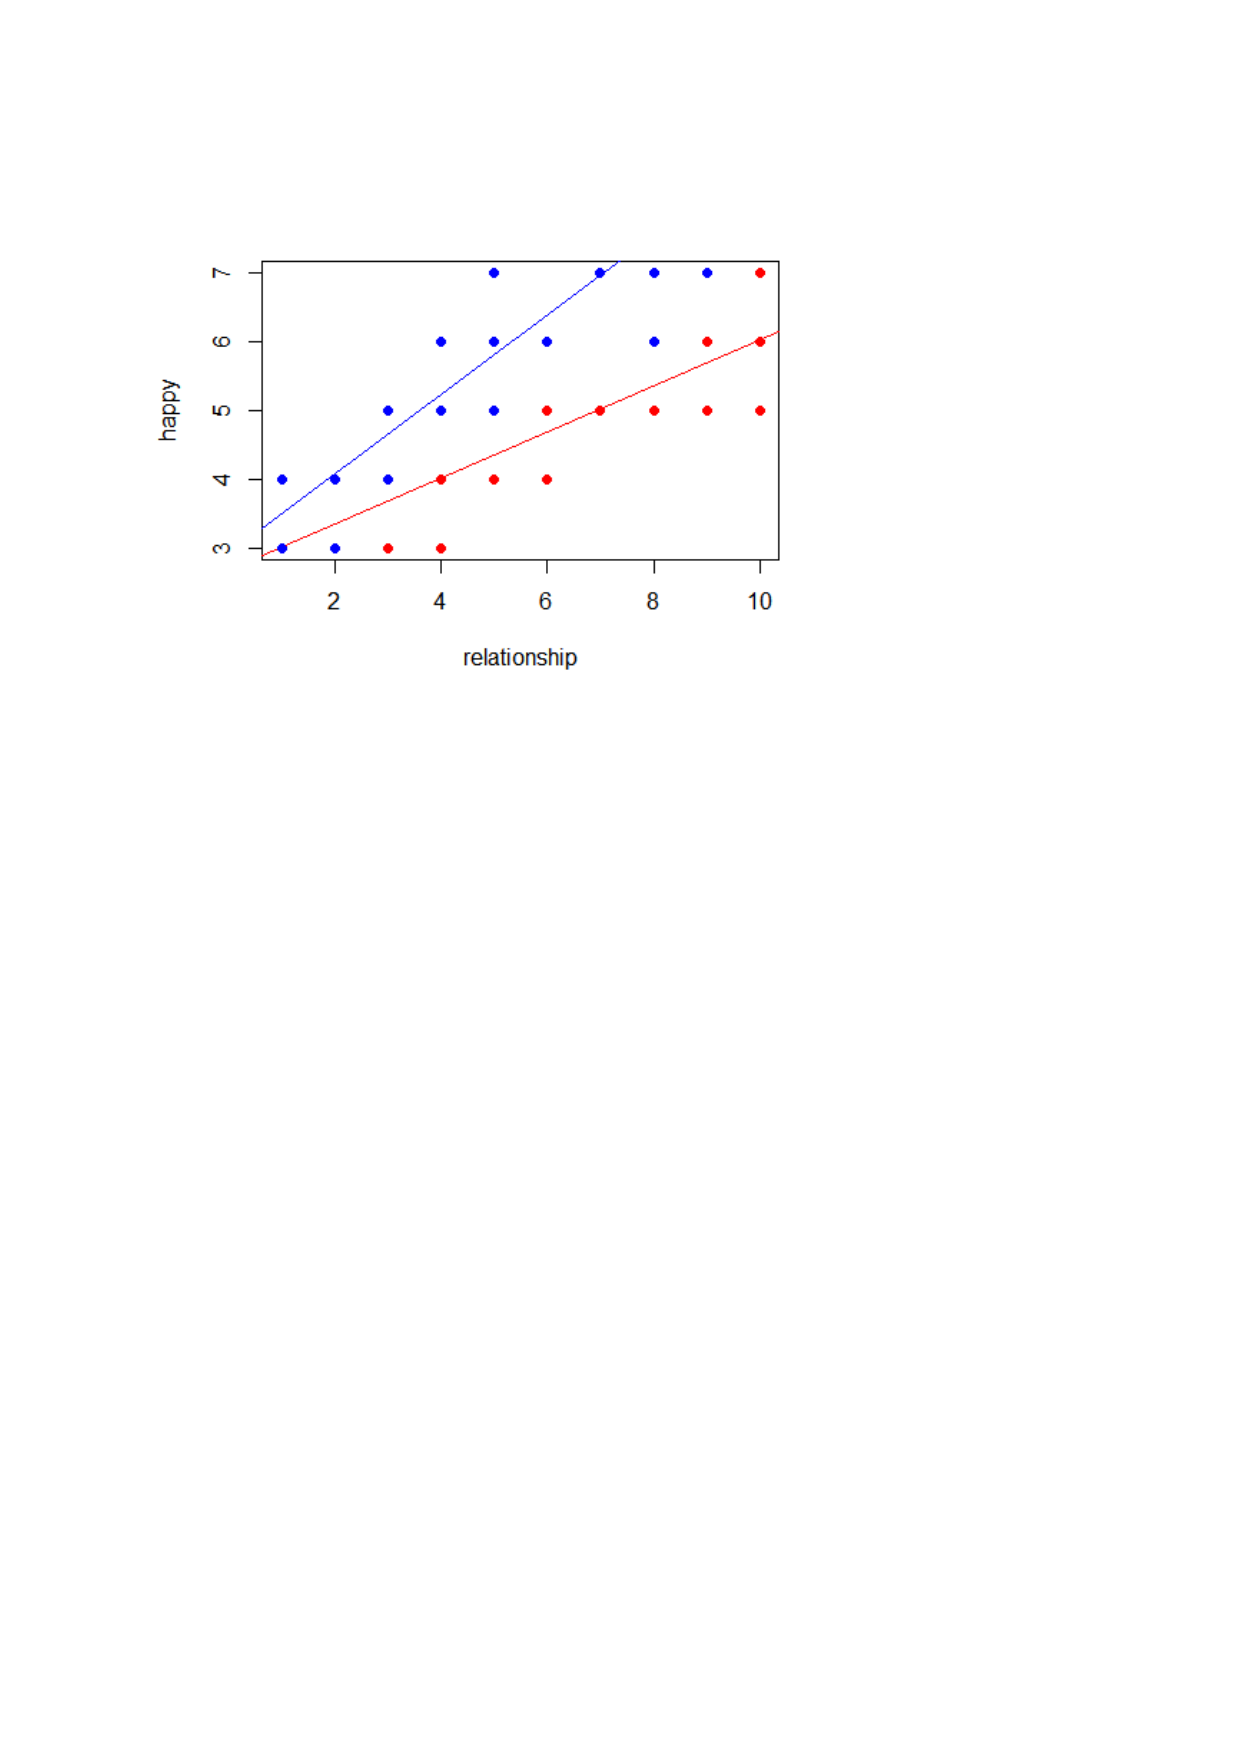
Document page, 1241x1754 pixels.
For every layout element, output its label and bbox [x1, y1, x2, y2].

picture [150, 150, 837, 700]
